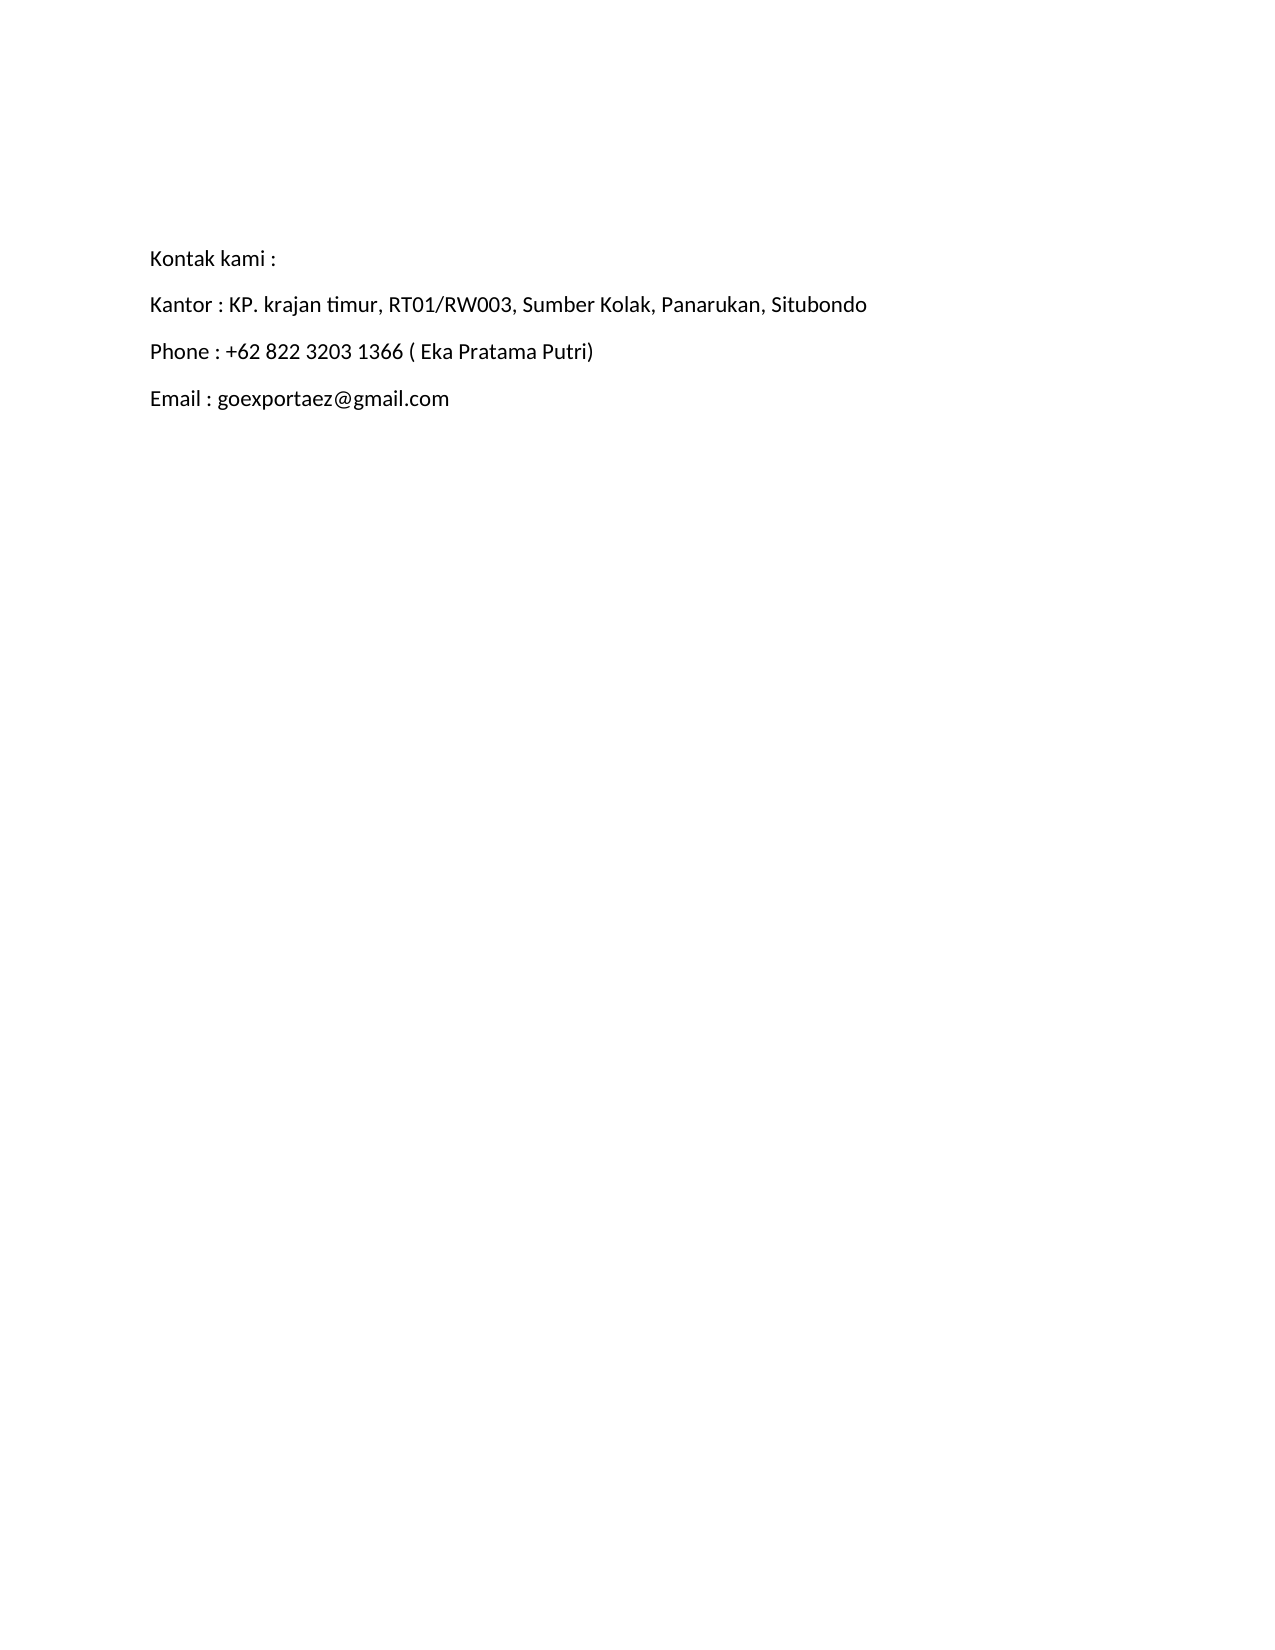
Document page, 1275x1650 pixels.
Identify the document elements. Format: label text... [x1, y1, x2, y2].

text Email : goexportaez@gmail.com [150, 384, 1125, 412]
text Kantor : KP. krajan timur, RT01/RW003, Sumber Kolak, Panarukan, Situbondo [150, 291, 1125, 319]
text Phone : +62 822 3203 1366 ( Eka Pratama Putri) [150, 337, 1125, 366]
text Kontak kami : [150, 244, 1125, 272]
